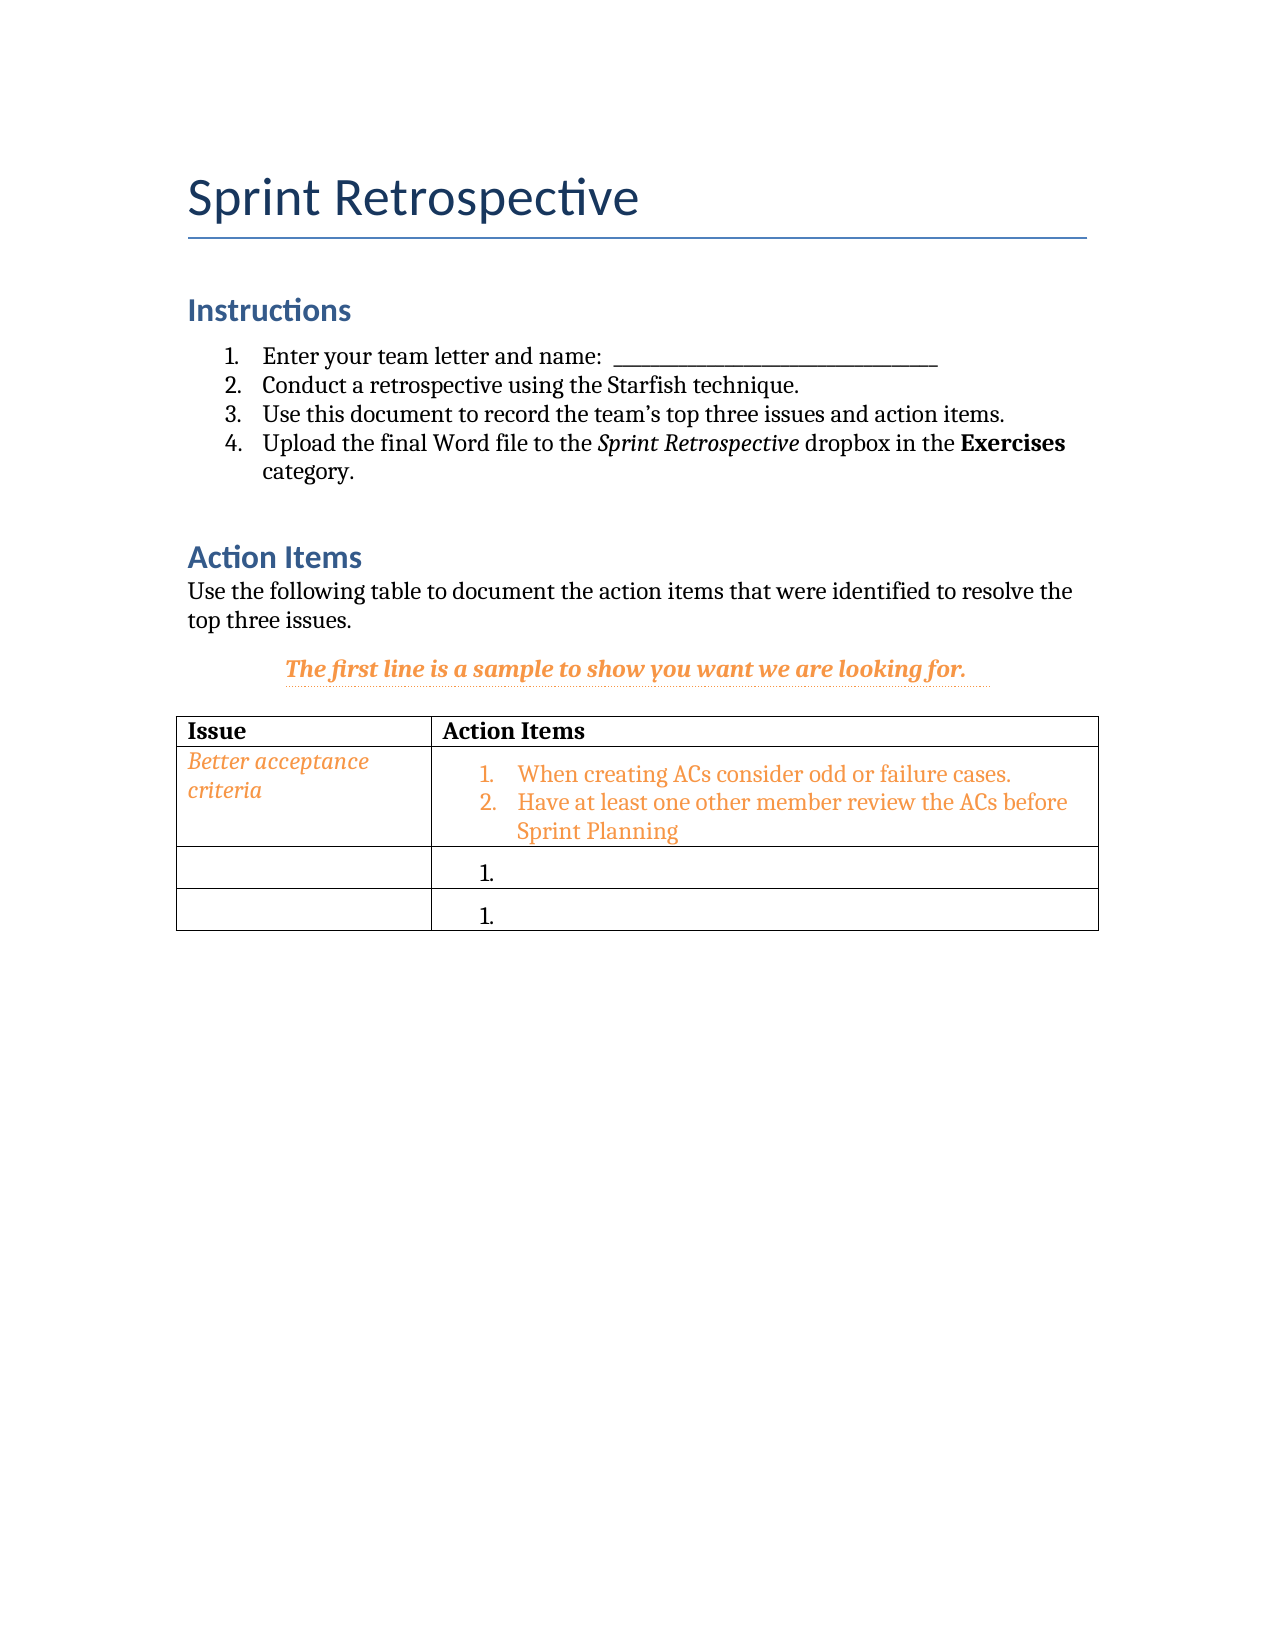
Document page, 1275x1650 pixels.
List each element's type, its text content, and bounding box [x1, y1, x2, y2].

list Enter your team letter and name: ___________________________________ [225, 342, 1087, 371]
table_cell [432, 847, 1098, 888]
text The first line is a sample to show you want we are looking for. [285, 655, 990, 687]
text Use the following table to document the action items that were identified to resolve the top three issues. [187, 577, 1087, 634]
table_cell [177, 847, 431, 888]
subtitle Action Items [187, 536, 1087, 577]
table_header Action Items [432, 717, 1098, 746]
table_cell [177, 889, 431, 930]
title Sprint Retrospective [187, 162, 1087, 239]
table_cell Better acceptance criteria [177, 747, 431, 846]
list Conduct a retrospective using the Starfish technique. [225, 371, 1087, 400]
list Use this document to record the team’s top three issues and action items. [225, 400, 1087, 428]
table_cell [432, 889, 1098, 930]
subtitle Instructions [187, 289, 1087, 330]
list Upload the final Word file to the Sprint Retrospective dropbox in the Exercises category. [225, 428, 1087, 486]
table_header Issue [177, 717, 431, 746]
table_cell When creating ACs consider odd or failure cases. Have at least one other member review the ACs before Sprint Planning [432, 747, 1098, 846]
